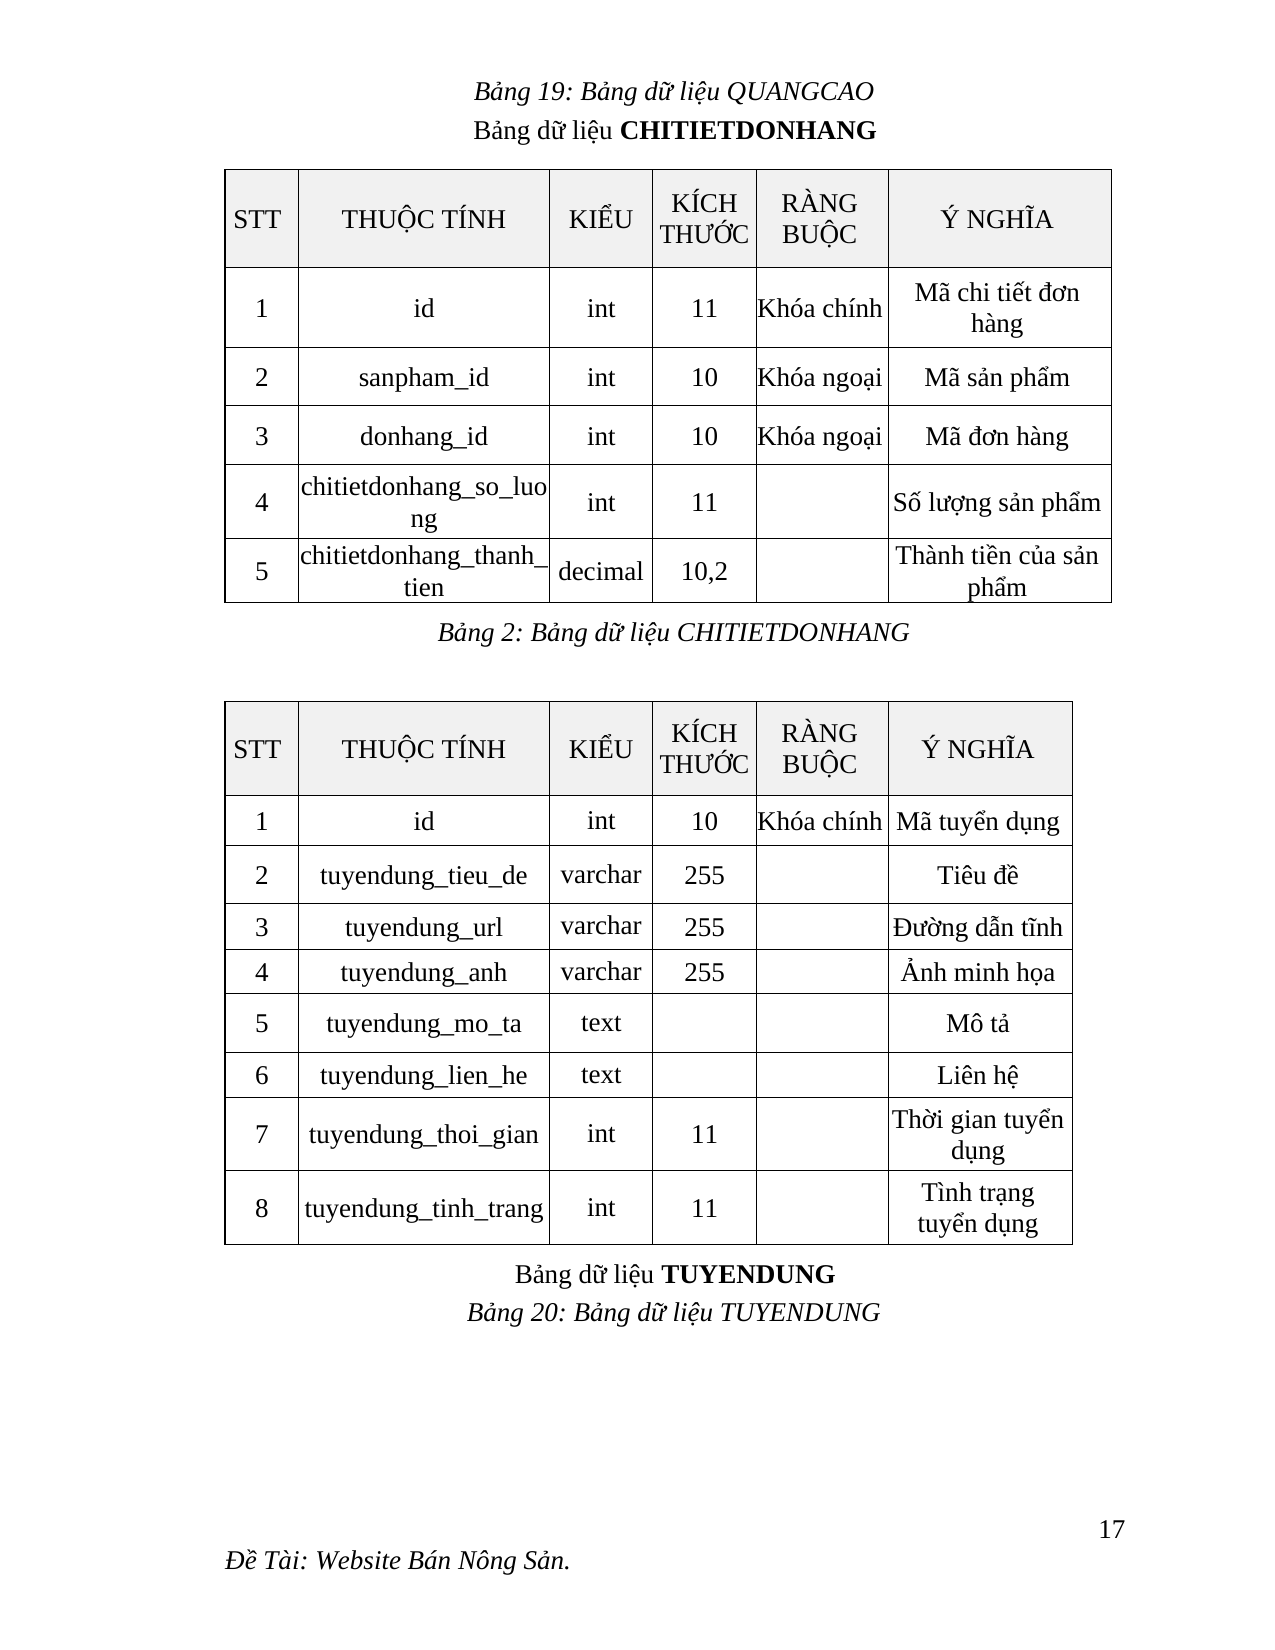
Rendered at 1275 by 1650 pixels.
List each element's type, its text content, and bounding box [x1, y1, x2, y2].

table_cell Mã đơn hàng [889, 406, 1111, 464]
table_cell tuyendung_anh [299, 950, 549, 993]
table_cell Đường dẫn tĩnh [889, 904, 1072, 948]
table_cell [757, 994, 888, 1052]
table_header STT [226, 170, 298, 267]
table_cell Mã sản phẩm [889, 348, 1111, 405]
table_cell 4 [226, 950, 298, 993]
table_cell 4 [226, 465, 298, 538]
table_cell int [550, 268, 652, 347]
table_cell varchar [550, 846, 652, 903]
table_cell 8 [226, 1171, 298, 1244]
table_cell 3 [226, 406, 298, 464]
table_cell [757, 904, 888, 948]
table_cell 11 [653, 268, 756, 347]
table_cell id [299, 268, 549, 347]
table_cell [653, 1053, 756, 1097]
table_cell Mô tả [889, 994, 1072, 1052]
table_cell Khóa ngoại [757, 348, 888, 405]
table_cell Tiêu đề [889, 846, 1072, 903]
table_cell tuyendung_url [299, 904, 549, 948]
table_cell tuyendung_mo_ta [299, 994, 549, 1052]
table_cell [757, 539, 888, 602]
table_header Ý NGHĨA [889, 702, 1072, 795]
table_cell varchar [550, 950, 652, 993]
table_header RÀNG BUỘC [757, 170, 888, 267]
table_cell 2 [226, 846, 298, 903]
table_header THUỘC TÍNH [299, 702, 549, 795]
table_cell sanpham_id [299, 348, 549, 405]
table_cell chitietdonhang_thanh_tien [299, 539, 549, 602]
table_cell [757, 846, 888, 903]
table_cell int [550, 348, 652, 405]
table_cell 10,2 [653, 539, 756, 602]
table_cell 1 [226, 796, 298, 845]
list Bảng dữ liệu TUYENDUNG [225, 1258, 1125, 1289]
table_cell 255 [653, 904, 756, 948]
table_cell int [550, 465, 652, 538]
table_cell Tình trạng tuyển dụng [889, 1171, 1072, 1244]
table_cell 11 [653, 1171, 756, 1244]
list Bảng 2: Bảng dữ liệu CHITIETDONHANG [225, 616, 1125, 647]
table_cell 7 [226, 1098, 298, 1170]
list Bảng 19: Bảng dữ liệu QUANGCAO [225, 75, 1125, 106]
table_cell Liên hệ [889, 1053, 1072, 1097]
table_cell decimal [550, 539, 652, 602]
table_cell [757, 465, 888, 538]
table_cell tuyendung_lien_he [299, 1053, 549, 1097]
table_header KÍCH THƯỚC [653, 170, 756, 267]
table_cell chitietdonhang_so_luong [299, 465, 549, 538]
table_cell 11 [653, 465, 756, 538]
table_header STT [226, 702, 298, 795]
table_header KIỂU [550, 702, 652, 795]
table_cell Mã tuyển dụng [889, 796, 1072, 845]
table_cell tuyendung_tinh_trang [299, 1171, 549, 1244]
table_cell [653, 994, 756, 1052]
table_cell [757, 1098, 888, 1170]
table_header THUỘC TÍNH [299, 170, 549, 267]
table_cell tuyendung_thoi_gian [299, 1098, 549, 1170]
table_cell 10 [653, 406, 756, 464]
table_cell int [550, 406, 652, 464]
list Bảng 20: Bảng dữ liệu TUYENDUNG [225, 1297, 1125, 1328]
table_cell [757, 1053, 888, 1097]
table_cell tuyendung_tieu_de [299, 846, 549, 903]
table_cell 5 [226, 994, 298, 1052]
table_cell [757, 1171, 888, 1244]
table_header RÀNG BUỘC [757, 702, 888, 795]
table_cell 255 [653, 846, 756, 903]
table_cell 5 [226, 539, 298, 602]
table_cell text [550, 994, 652, 1052]
list Bảng dữ liệu CHITIETDONHANG [225, 114, 1125, 145]
table_cell 10 [653, 796, 756, 845]
table_cell Khóa chính [757, 796, 888, 845]
table_cell Khóa ngoại [757, 406, 888, 464]
table_cell int [550, 1098, 652, 1170]
table_cell 255 [653, 950, 756, 993]
table_cell Mã chi tiết đơn hàng [889, 268, 1111, 347]
table_cell 11 [653, 1098, 756, 1170]
table_cell 6 [226, 1053, 298, 1097]
table_cell int [550, 1171, 652, 1244]
table_cell Thành tiền của sản phẩm [889, 539, 1111, 602]
table_cell Số lượng sản phẩm [889, 465, 1111, 538]
table_cell Thời gian tuyển dụng [889, 1098, 1072, 1170]
table_cell 10 [653, 348, 756, 405]
table_header KÍCH THƯỚC [653, 702, 756, 795]
table_cell donhang_id [299, 406, 549, 464]
table_cell id [299, 796, 549, 845]
table_header Ý NGHĨA [889, 170, 1111, 267]
table_cell [757, 950, 888, 993]
table_cell 2 [226, 348, 298, 405]
table_cell 3 [226, 904, 298, 948]
table_cell Ảnh minh họa [889, 950, 1072, 993]
table_cell Khóa chính [757, 268, 888, 347]
table_header KIỂU [550, 170, 652, 267]
table_cell 1 [226, 268, 298, 347]
table_cell int [550, 796, 652, 845]
table_cell text [550, 1053, 652, 1097]
table_cell varchar [550, 904, 652, 948]
